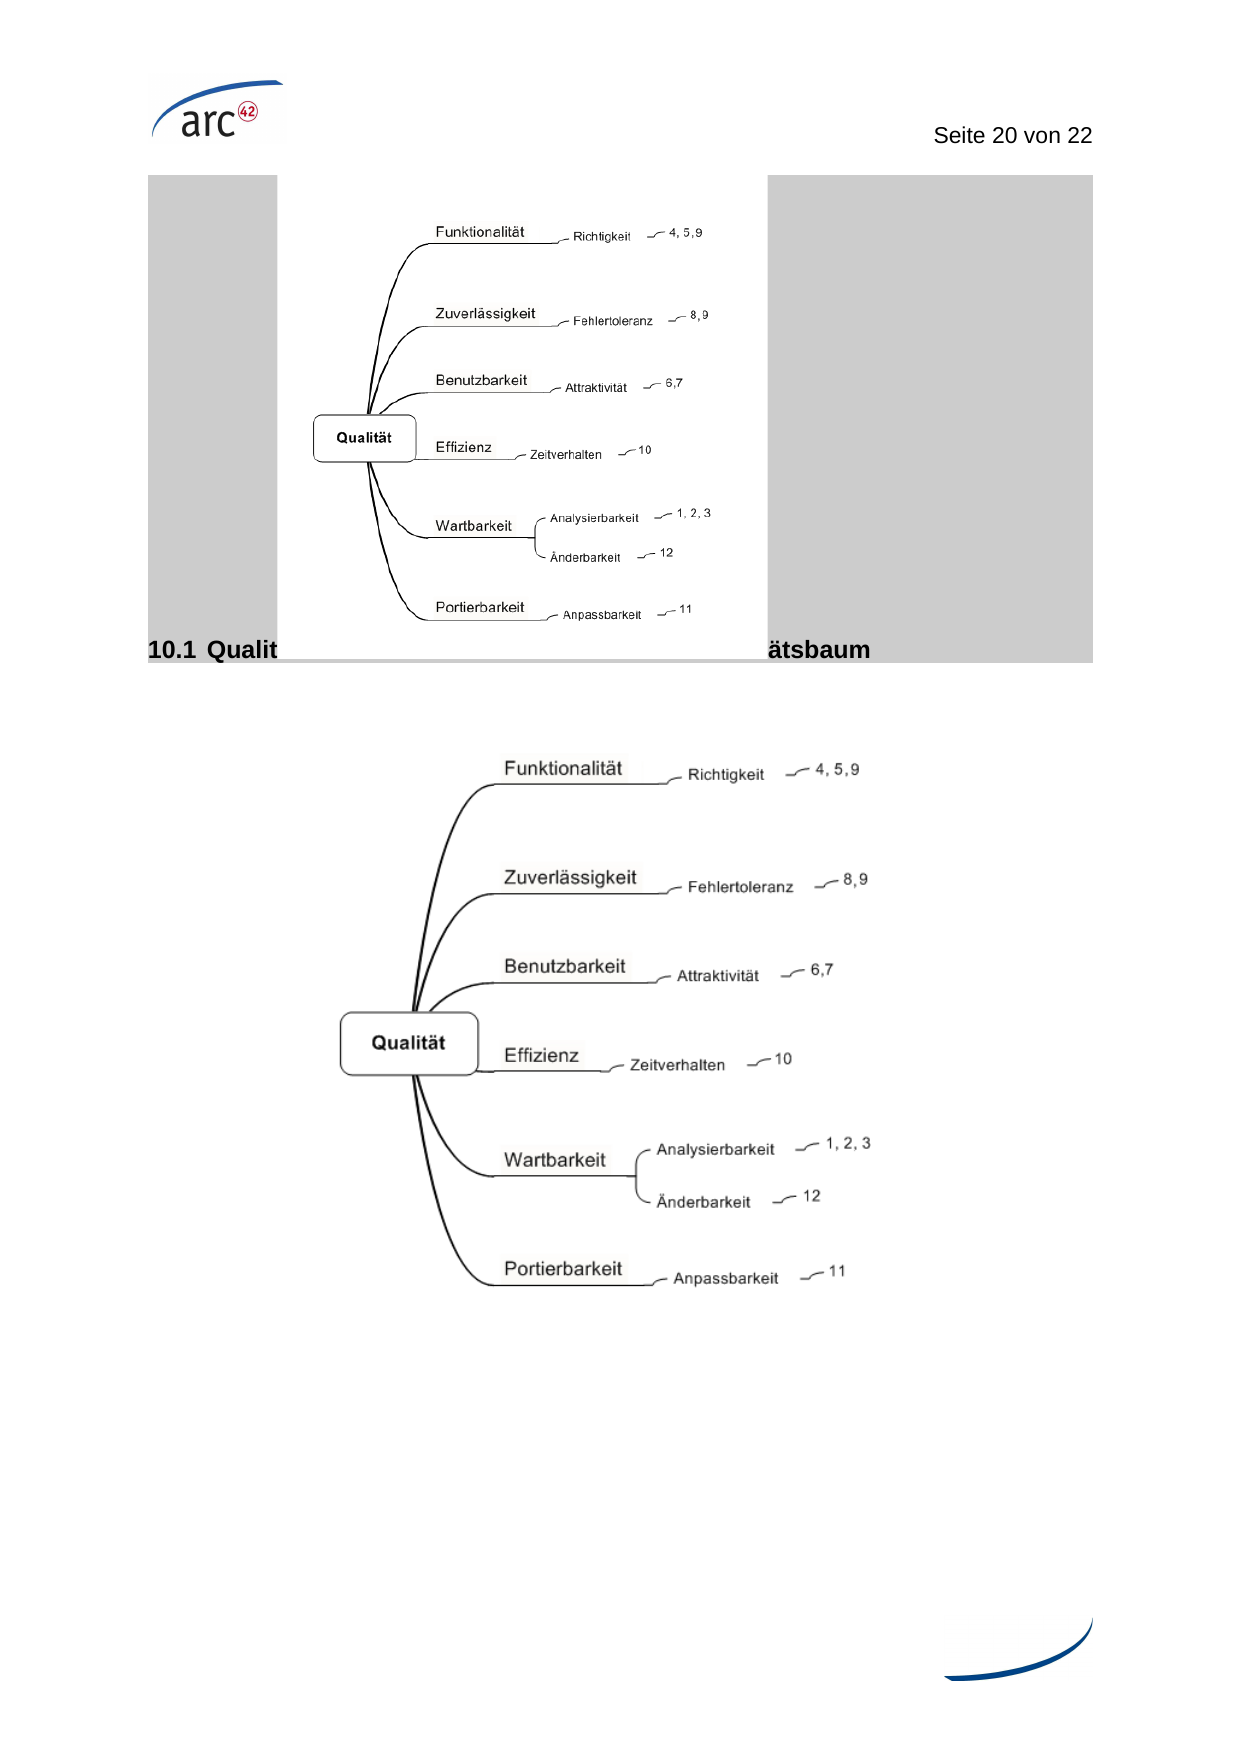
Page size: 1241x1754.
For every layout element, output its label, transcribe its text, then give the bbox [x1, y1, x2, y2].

picture [944, 1615, 1093, 1681]
picture [147, 73, 288, 144]
picture [293, 692, 948, 1338]
picture [277, 175, 768, 659]
